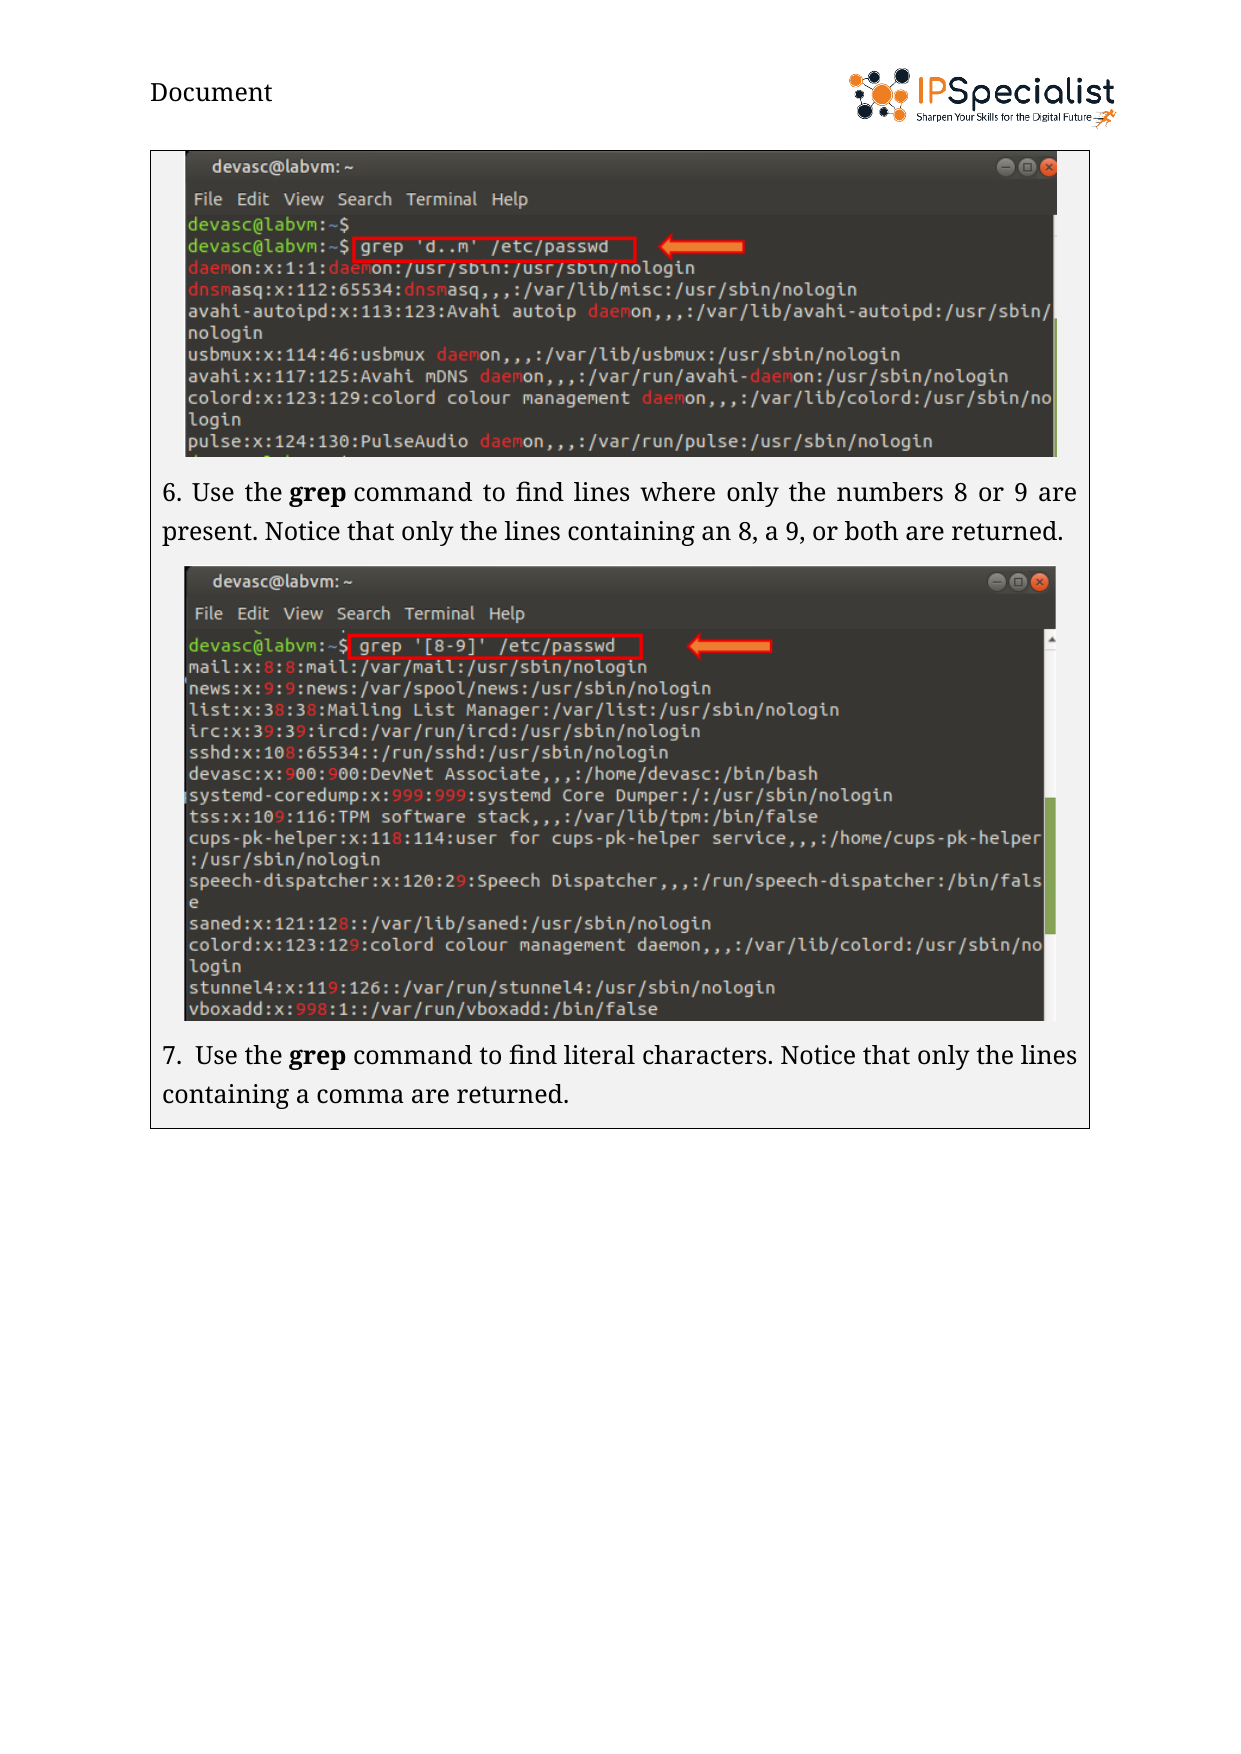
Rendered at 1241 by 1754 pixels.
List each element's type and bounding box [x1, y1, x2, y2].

picture [184, 565, 1057, 1021]
table_header [151, 151, 1089, 1128]
picture [843, 54, 1121, 136]
picture [183, 151, 1057, 457]
